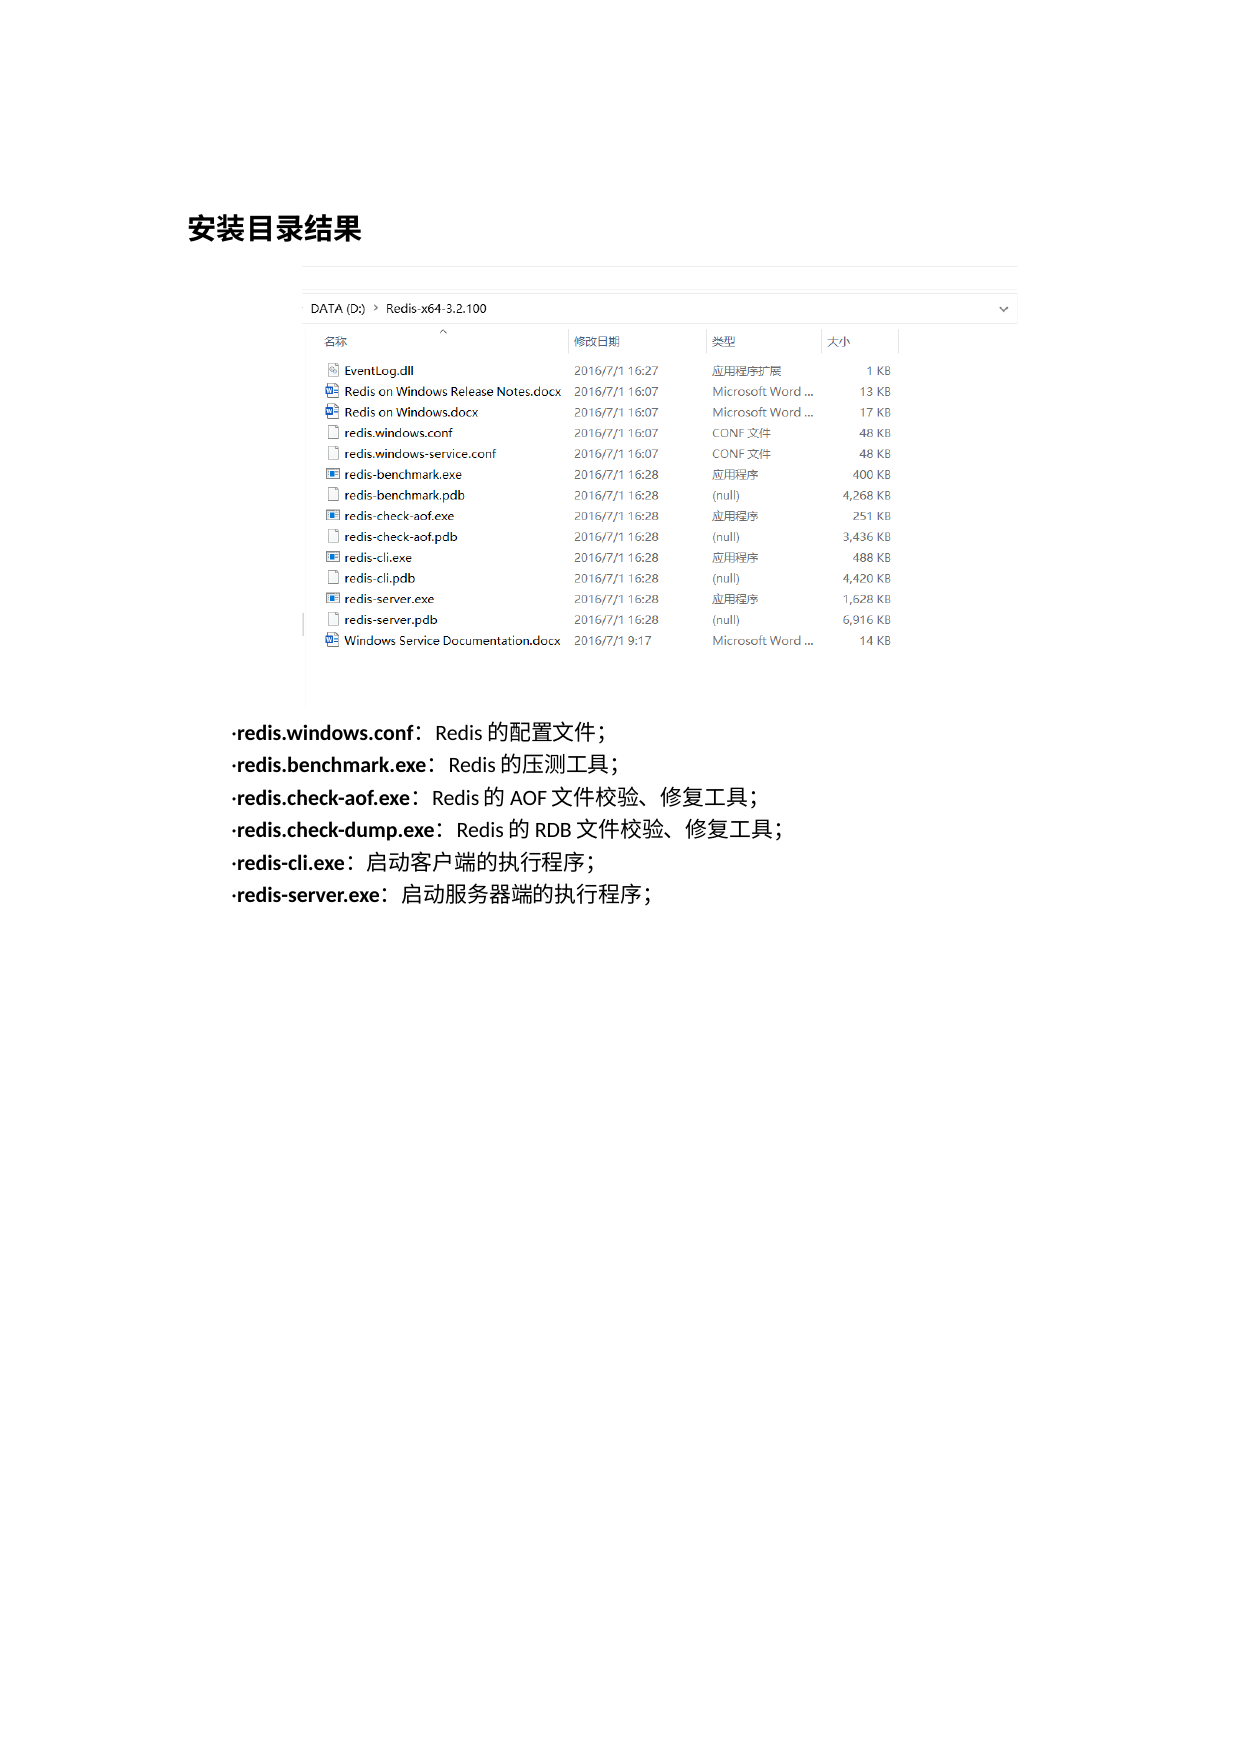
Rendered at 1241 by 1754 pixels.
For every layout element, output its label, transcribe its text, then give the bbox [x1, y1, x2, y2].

picture [302, 260, 1018, 709]
text ·redis.check-dump.exe：Redis的RDB文件校验、修复工具； [187, 812, 1053, 844]
text ·redis.check-aof.exe：Redis的AOF文件校验、修复工具； [187, 779, 1053, 812]
text ·redis.benchmark.exe：Redis的压测工具； [187, 747, 1053, 779]
text ·redis.windows.conf：Redis的配置文件； [187, 714, 1053, 747]
subtitle 安装目录结果 [187, 194, 1053, 259]
text ·redis-server.exe：启动服务器端的执行程序； [187, 877, 1053, 909]
text ·redis-cli.exe：启动客户端的执行程序； [187, 844, 1053, 877]
